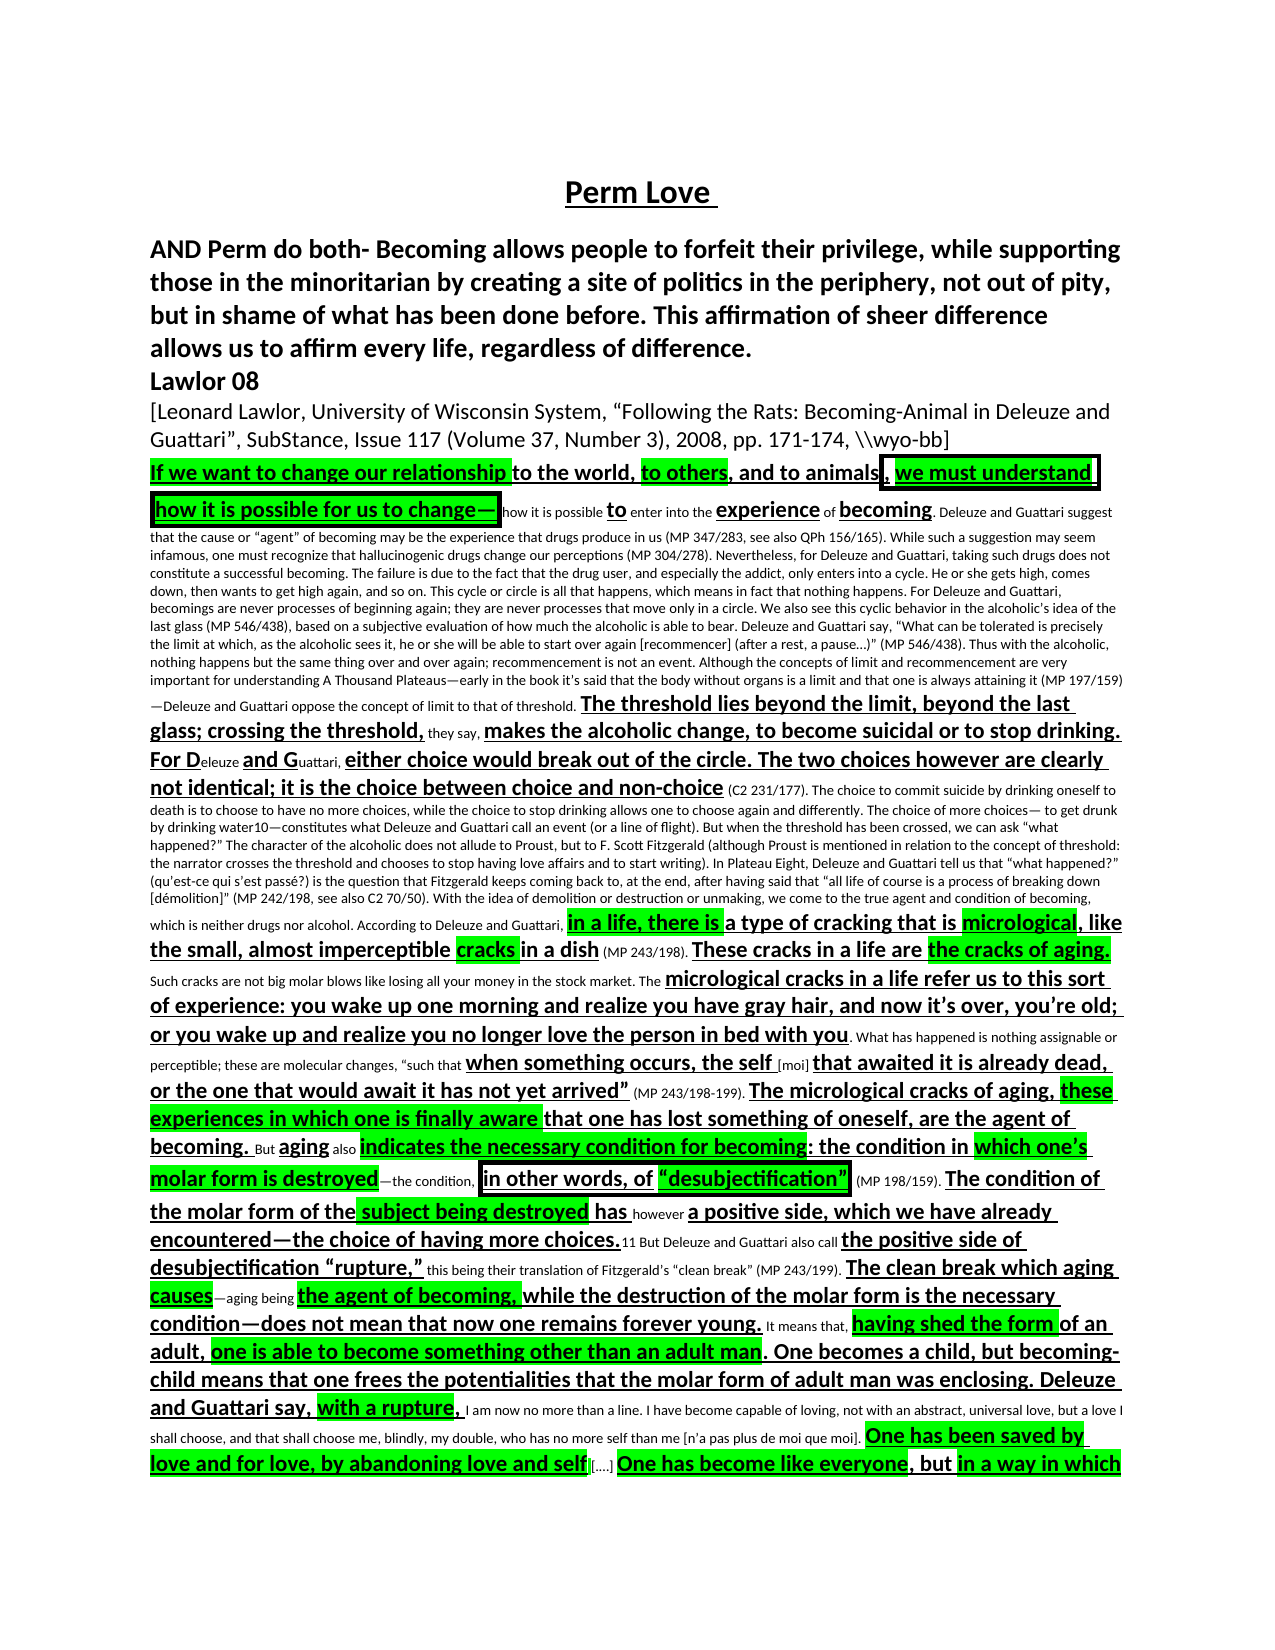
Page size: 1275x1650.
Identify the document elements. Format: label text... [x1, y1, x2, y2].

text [150, 453, 1125, 1477]
text [Leonard Lawlor, University of Wisconsin System, “Following the Rats: Becoming-Animal in Deleuze and Guattari”, SubStance, Issue 117 (Volume 37, Number 3), 2008, pp. 171-174, \\wyo-bb] [150, 397, 1125, 453]
subtitle Perm Love [150, 171, 1125, 212]
text Lawlor 08 [150, 364, 1125, 397]
subtitle AND Perm do both- Becoming allows people to forfeit their privilege, while supporting those in the minoritarian by creating a site of politics in the periphery, not out of pity, but in shame of what has been done before. This affirmation of sheer difference allows us to affirm every life, regardless of difference. [150, 232, 1125, 364]
